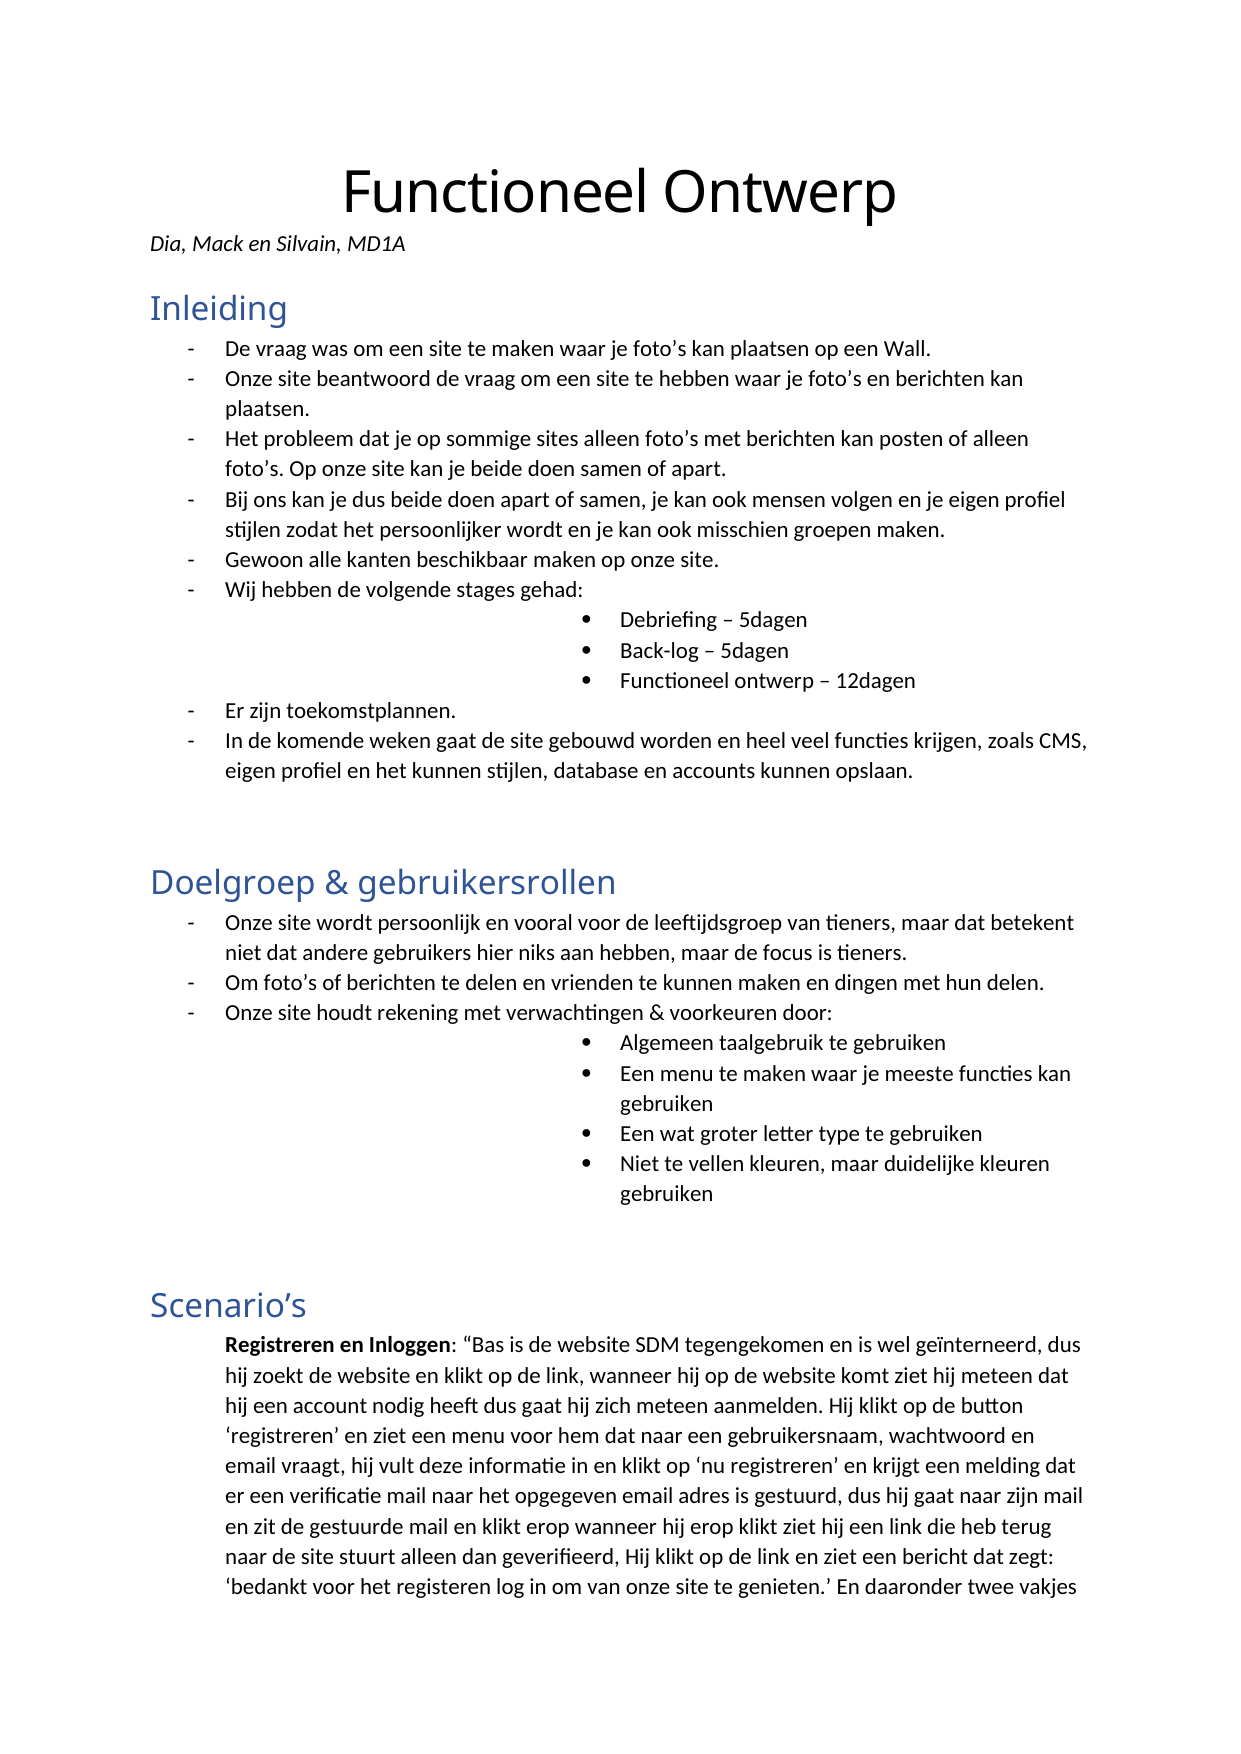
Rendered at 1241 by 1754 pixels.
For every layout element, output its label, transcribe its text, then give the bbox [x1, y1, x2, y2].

list Gewoon alle kanten beschikbaar maken op onze site. [187, 545, 1090, 573]
list In de komende weken gaat de site gebouwd worden en heel veel functies krijgen, zoals CMS, eigen profiel en het kunnen stijlen, database en accounts kunnen opslaan. [187, 726, 1090, 784]
text Dia, Mack en Silvain, MD1A [150, 229, 1090, 257]
list Debriefing – 5dagen [582, 606, 1090, 633]
list Om foto’s of berichten te delen en vrienden te kunnen maken en dingen met hun delen. [187, 968, 1090, 996]
list Onze site houdt rekening met verwachtingen & voorkeuren door: [187, 998, 1090, 1026]
list Het probleem dat je op sommige sites alleen foto’s met berichten kan posten of alleen foto’s. Op onze site kan je beide doen samen of apart. [187, 424, 1090, 482]
list Een wat groter letter type te gebruiken [582, 1119, 1090, 1147]
list Functioneel ontwerp – 12dagen [582, 666, 1090, 694]
list Niet te vellen kleuren, maar duidelijke kleuren gebruiken [582, 1149, 1090, 1207]
list Bij ons kan je dus beide doen apart of samen, je kan ook mensen volgen en je eigen profiel stijlen zodat het persoonlijker wordt en je kan ook misschien groepen maken. [187, 485, 1090, 543]
list De vraag was om een site te maken waar je foto’s kan plaatsen op een Wall. [187, 334, 1090, 362]
list Een menu te maken waar je meeste functies kan gebruiken [582, 1059, 1090, 1117]
title Functioneel Ontwerp [150, 150, 1090, 229]
subtitle Inleiding [150, 285, 1090, 330]
list Algemeen taalgebruik te gebruiken [582, 1028, 1090, 1056]
list Back-log – 5dagen [582, 636, 1090, 664]
list Wij hebben de volgende stages gehad: [187, 575, 1090, 603]
subtitle Scenario’s [150, 1282, 1090, 1327]
list Onze site wordt persoonlijk en vooral voor de leeftijdsgroep van tieners, maar dat betekent niet dat andere gebruikers hier niks aan hebben, maar de focus is tieners. [187, 908, 1090, 966]
subtitle Doelgroep & gebruikersrollen [150, 859, 1090, 904]
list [225, 1331, 1090, 1600]
list Onze site beantwoord de vraag om een site te hebben waar je foto’s en berichten kan plaatsen. [187, 364, 1090, 422]
list Er zijn toekomstplannen. [187, 696, 1090, 724]
